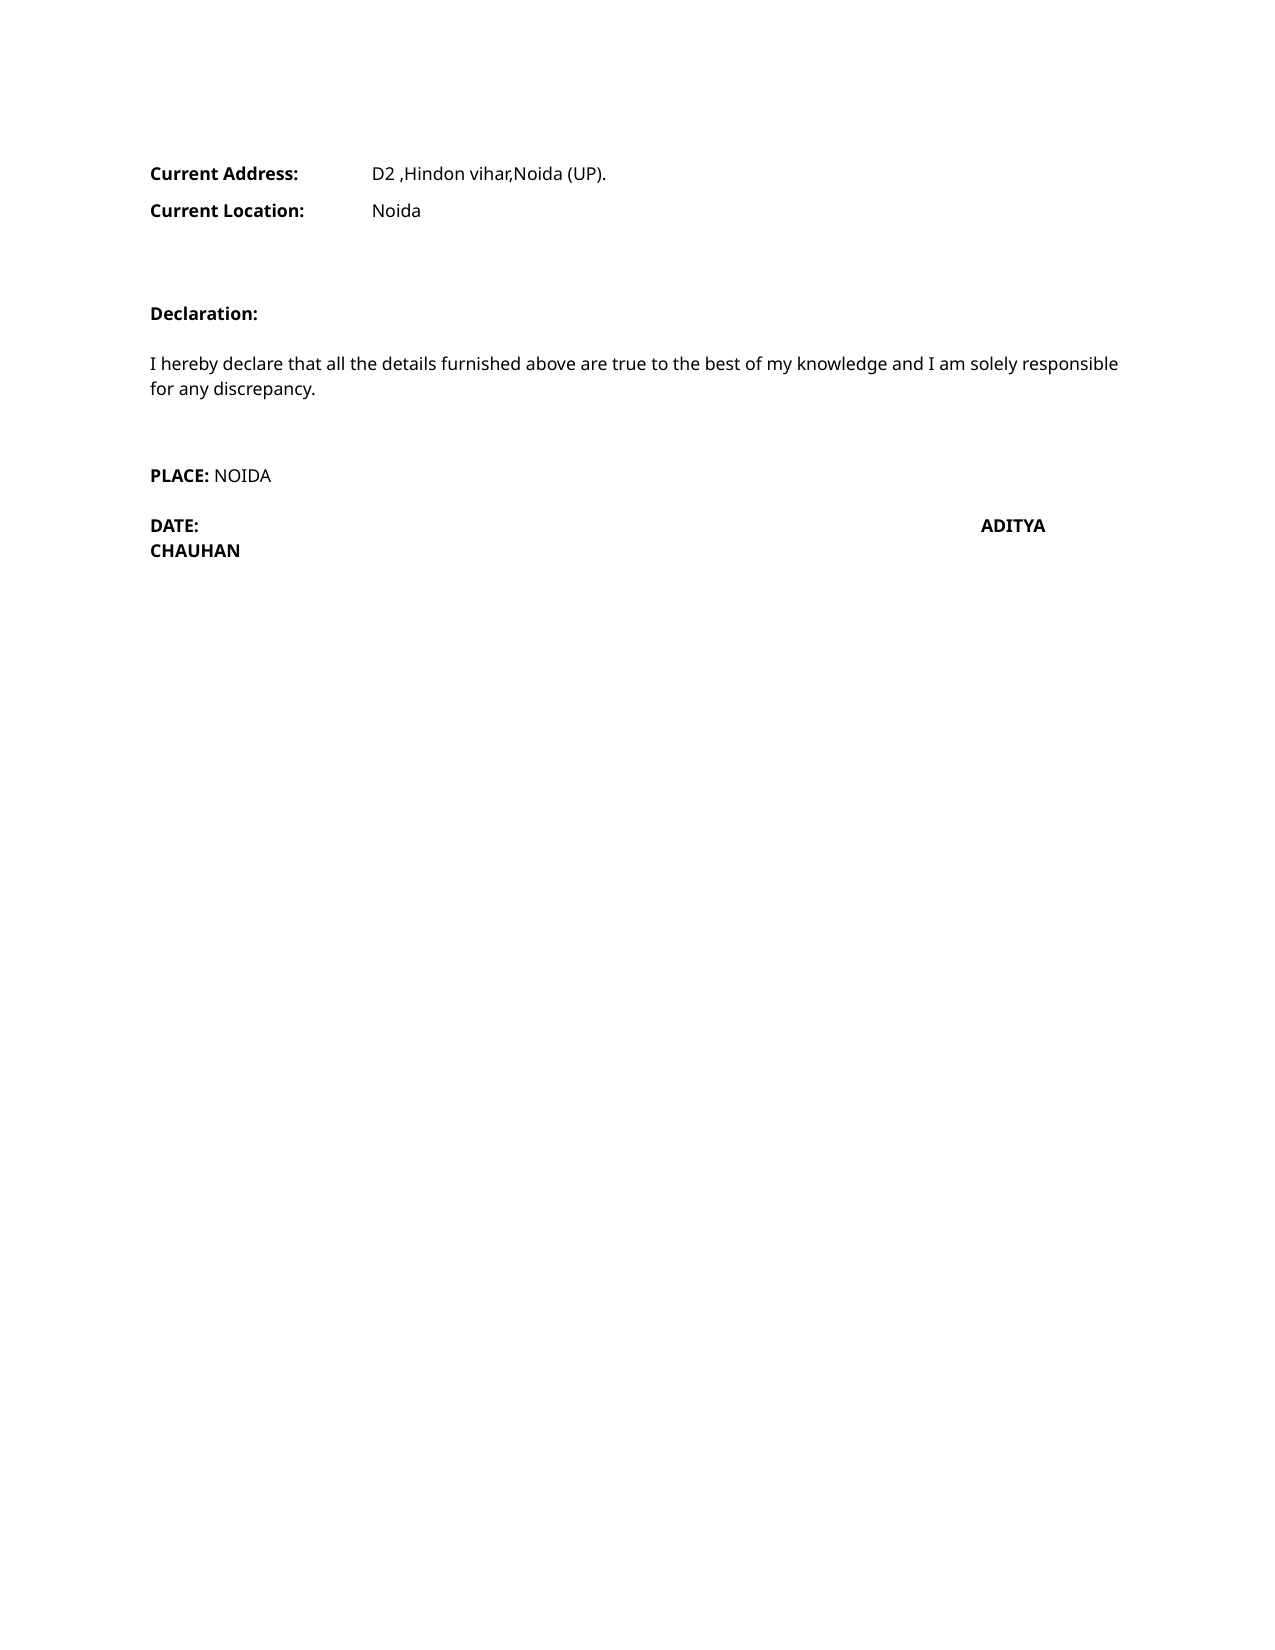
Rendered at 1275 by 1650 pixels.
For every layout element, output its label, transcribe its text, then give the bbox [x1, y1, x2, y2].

text I hereby declare that all the details furnished above are true to the best of my knowledge and I am solely responsible for any discrepancy. [150, 350, 1125, 400]
text Current Location: Noida [150, 187, 1125, 225]
text PLACE: NOIDA [150, 462, 1125, 487]
text Declaration: [150, 300, 1125, 325]
text Current Address: D2 ,Hindon vihar,Noida (UP). [150, 150, 1125, 187]
text DATE: ADITYA CHAUHAN [150, 512, 1125, 562]
